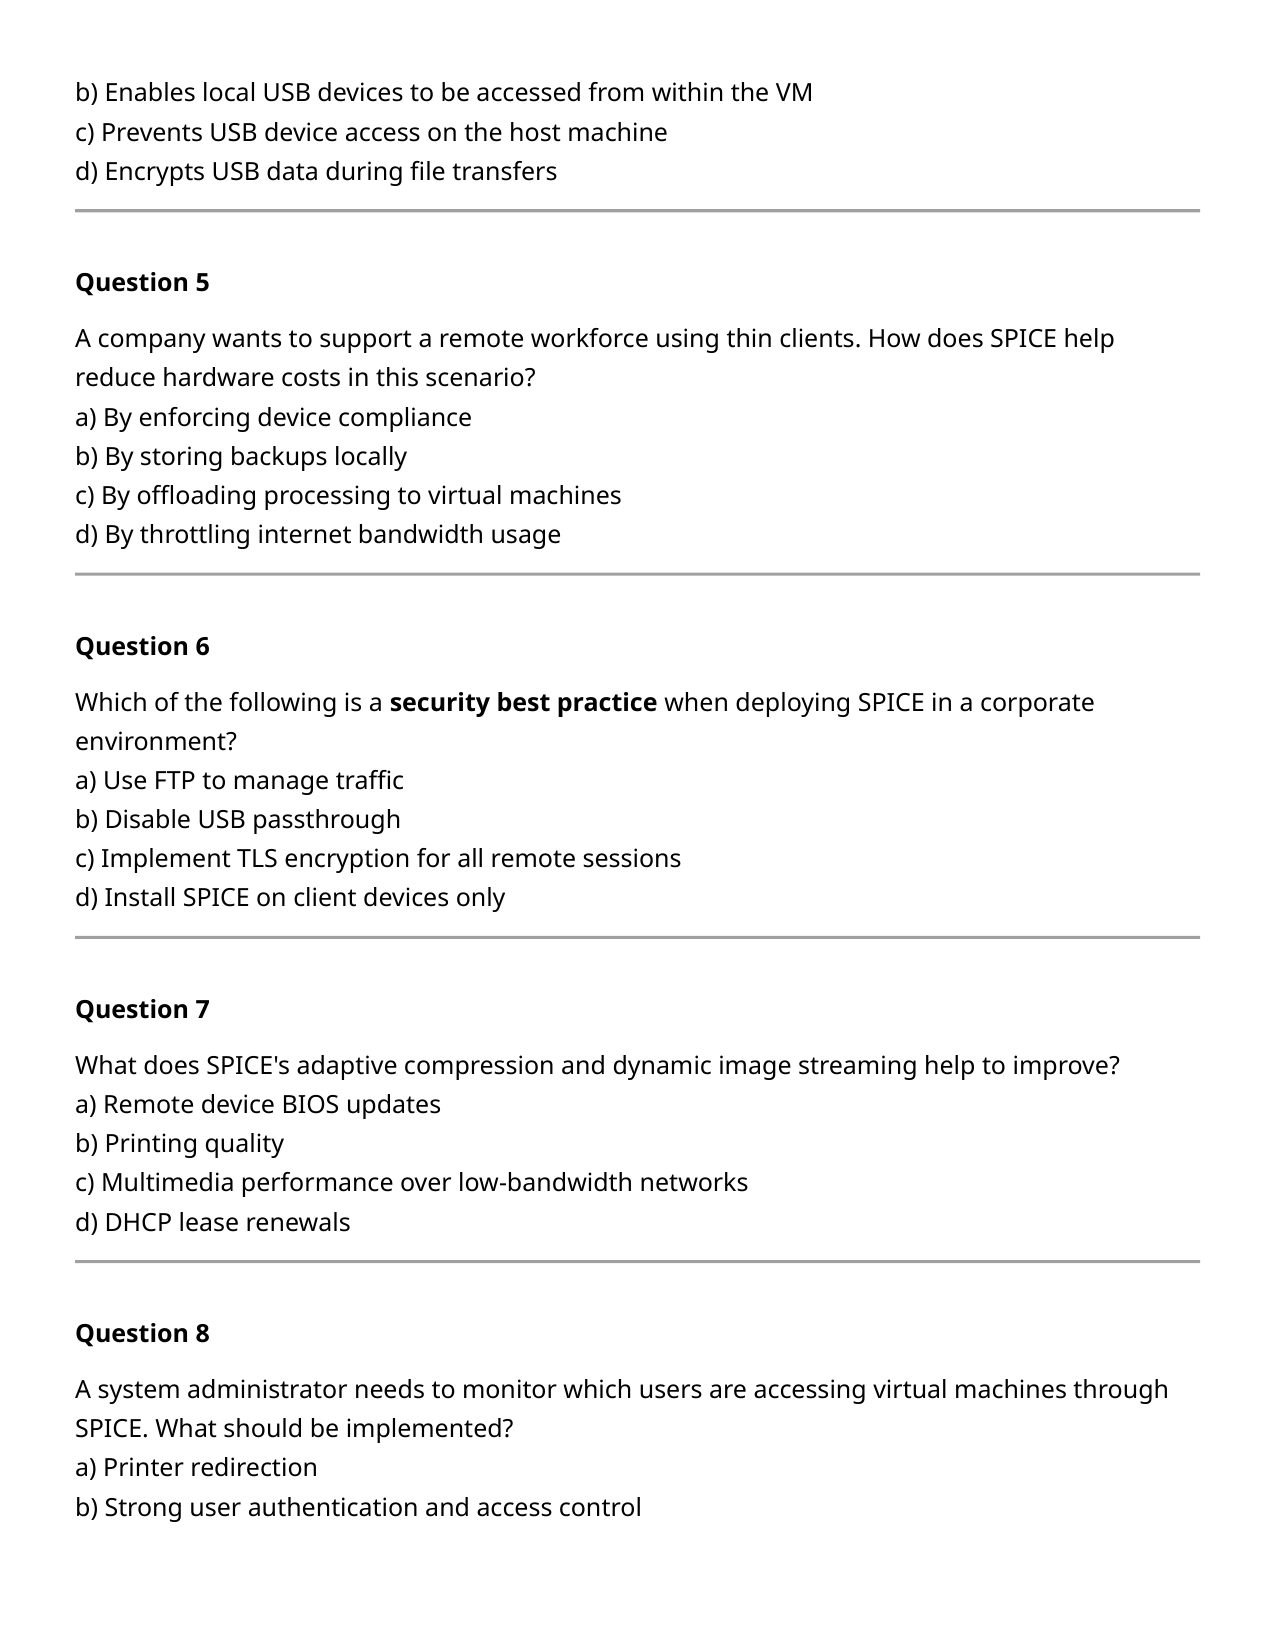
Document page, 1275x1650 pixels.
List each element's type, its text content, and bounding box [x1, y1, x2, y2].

text Question 8 [75, 1316, 1200, 1350]
text A company wants to support a remote workforce using thin clients. How does SPICE help reduce hardware costs in this scenario? a) By enforcing device compliance b) By storing backups locally c) By offloading processing to virtual machines d) By throttling internet bandwidth usage [75, 321, 1200, 551]
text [75, 1372, 1200, 1523]
text Question 6 [75, 628, 1200, 662]
text Question 5 [75, 265, 1200, 299]
text Question 7 [75, 992, 1200, 1026]
text What does SPICE's adaptive compression and dynamic image streaming help to improve? a) Remote device BIOS updates b) Printing quality c) Multimedia performance over low-bandwidth networks d) DHCP lease renewals [75, 1047, 1200, 1238]
text Which of the following is a security best practice when deploying SPICE in a corporate environment? a) Use FTP to manage traffic b) Disable USB passthrough c) Implement TLS encryption for all remote sessions d) Install SPICE on client devices only [75, 684, 1200, 914]
